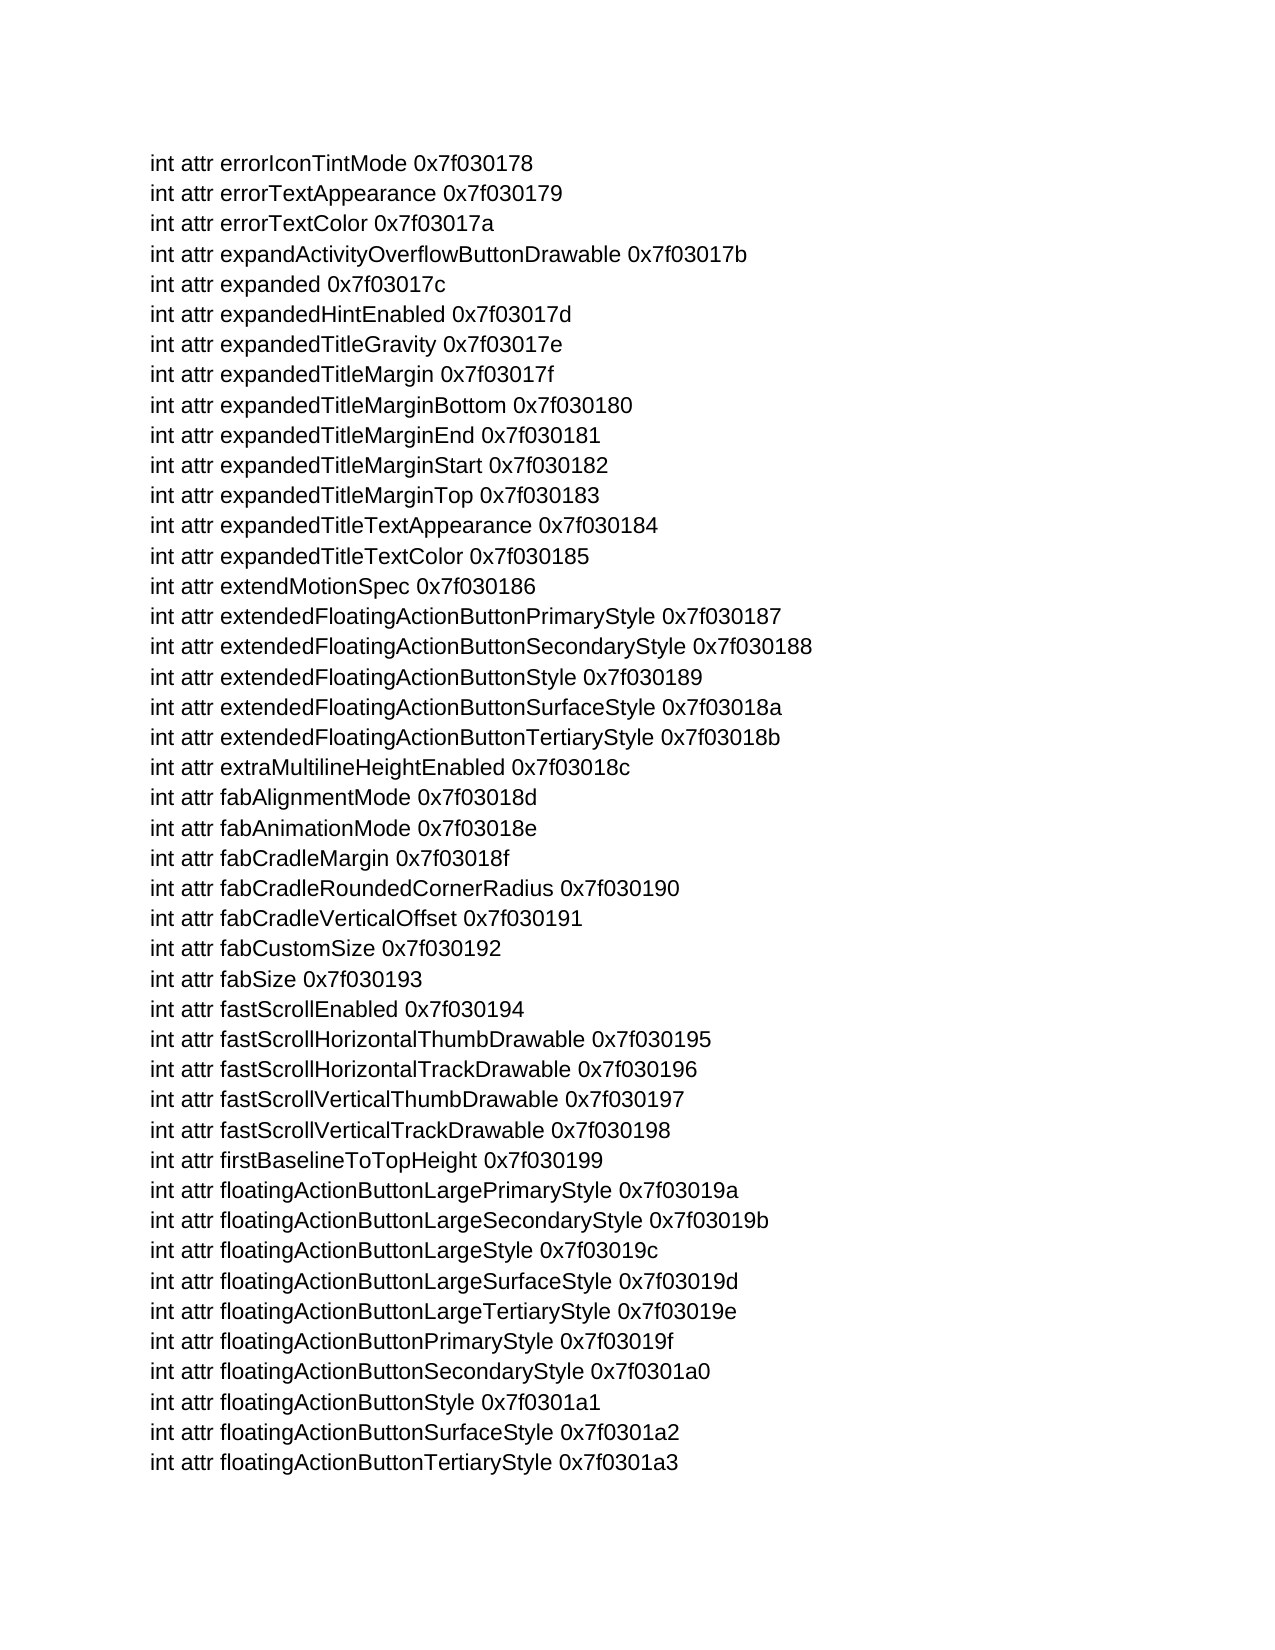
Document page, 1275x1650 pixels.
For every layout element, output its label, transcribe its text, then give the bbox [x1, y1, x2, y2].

text int attr fabAlignmentMode 0x7f03018d [150, 784, 1125, 811]
text int attr expanded 0x7f03017c [150, 271, 1125, 297]
text int attr fabCradleRoundedCornerRadius 0x7f030190 [150, 875, 1125, 901]
text int attr extendedFloatingActionButtonSurfaceStyle 0x7f03018a [150, 694, 1125, 720]
text int attr fabCradleVerticalOffset 0x7f030191 [150, 905, 1125, 932]
text int attr fabCustomSize 0x7f030192 [150, 935, 1125, 962]
text int attr extendedFloatingActionButtonStyle 0x7f030189 [150, 663, 1125, 690]
text int attr extendedFloatingActionButtonSecondaryStyle 0x7f030188 [150, 633, 1125, 660]
text int attr errorTextAppearance 0x7f030179 [150, 180, 1125, 207]
text int attr fastScrollVerticalThumbDrawable 0x7f030197 [150, 1086, 1125, 1113]
text int attr floatingActionButtonPrimaryStyle 0x7f03019f [150, 1328, 1125, 1354]
text int attr floatingActionButtonSurfaceStyle 0x7f0301a2 [150, 1419, 1125, 1445]
text int attr fabCradleMargin 0x7f03018f [150, 845, 1125, 871]
text int attr floatingActionButtonStyle 0x7f0301a1 [150, 1388, 1125, 1415]
text int attr extendMotionSpec 0x7f030186 [150, 573, 1125, 599]
text int attr expandedTitleGravity 0x7f03017e [150, 331, 1125, 358]
text int attr fabAnimationMode 0x7f03018e [150, 814, 1125, 841]
text int attr floatingActionButtonLargeSecondaryStyle 0x7f03019b [150, 1207, 1125, 1234]
text int attr expandedTitleTextAppearance 0x7f030184 [150, 512, 1125, 539]
text int attr expandedTitleMarginTop 0x7f030183 [150, 482, 1125, 509]
text int attr expandedTitleTextColor 0x7f030185 [150, 543, 1125, 569]
text int attr firstBaselineToTopHeight 0x7f030199 [150, 1147, 1125, 1173]
text int attr errorIconTintMode 0x7f030178 [150, 150, 1125, 176]
text int attr floatingActionButtonLargePrimaryStyle 0x7f03019a [150, 1177, 1125, 1203]
text int attr extraMultilineHeightEnabled 0x7f03018c [150, 754, 1125, 781]
text int attr expandedTitleMargin 0x7f03017f [150, 361, 1125, 388]
text int attr extendedFloatingActionButtonPrimaryStyle 0x7f030187 [150, 603, 1125, 629]
text int attr floatingActionButtonLargeStyle 0x7f03019c [150, 1237, 1125, 1264]
text int attr expandedTitleMarginBottom 0x7f030180 [150, 392, 1125, 418]
text int attr expandedHintEnabled 0x7f03017d [150, 301, 1125, 327]
text int attr floatingActionButtonLargeTertiaryStyle 0x7f03019e [150, 1298, 1125, 1324]
text int attr expandedTitleMarginStart 0x7f030182 [150, 452, 1125, 478]
text int attr floatingActionButtonTertiaryStyle 0x7f0301a3 [150, 1449, 1125, 1475]
text int attr extendedFloatingActionButtonTertiaryStyle 0x7f03018b [150, 724, 1125, 750]
text int attr fastScrollHorizontalTrackDrawable 0x7f030196 [150, 1056, 1125, 1083]
text int attr fastScrollEnabled 0x7f030194 [150, 996, 1125, 1022]
text int attr expandActivityOverflowButtonDrawable 0x7f03017b [150, 241, 1125, 267]
text int attr expandedTitleMarginEnd 0x7f030181 [150, 422, 1125, 448]
text int attr errorTextColor 0x7f03017a [150, 210, 1125, 237]
text int attr fastScrollVerticalTrackDrawable 0x7f030198 [150, 1117, 1125, 1143]
text int attr fabSize 0x7f030193 [150, 966, 1125, 992]
text int attr floatingActionButtonLargeSurfaceStyle 0x7f03019d [150, 1268, 1125, 1294]
text int attr floatingActionButtonSecondaryStyle 0x7f0301a0 [150, 1358, 1125, 1385]
text int attr fastScrollHorizontalThumbDrawable 0x7f030195 [150, 1026, 1125, 1052]
